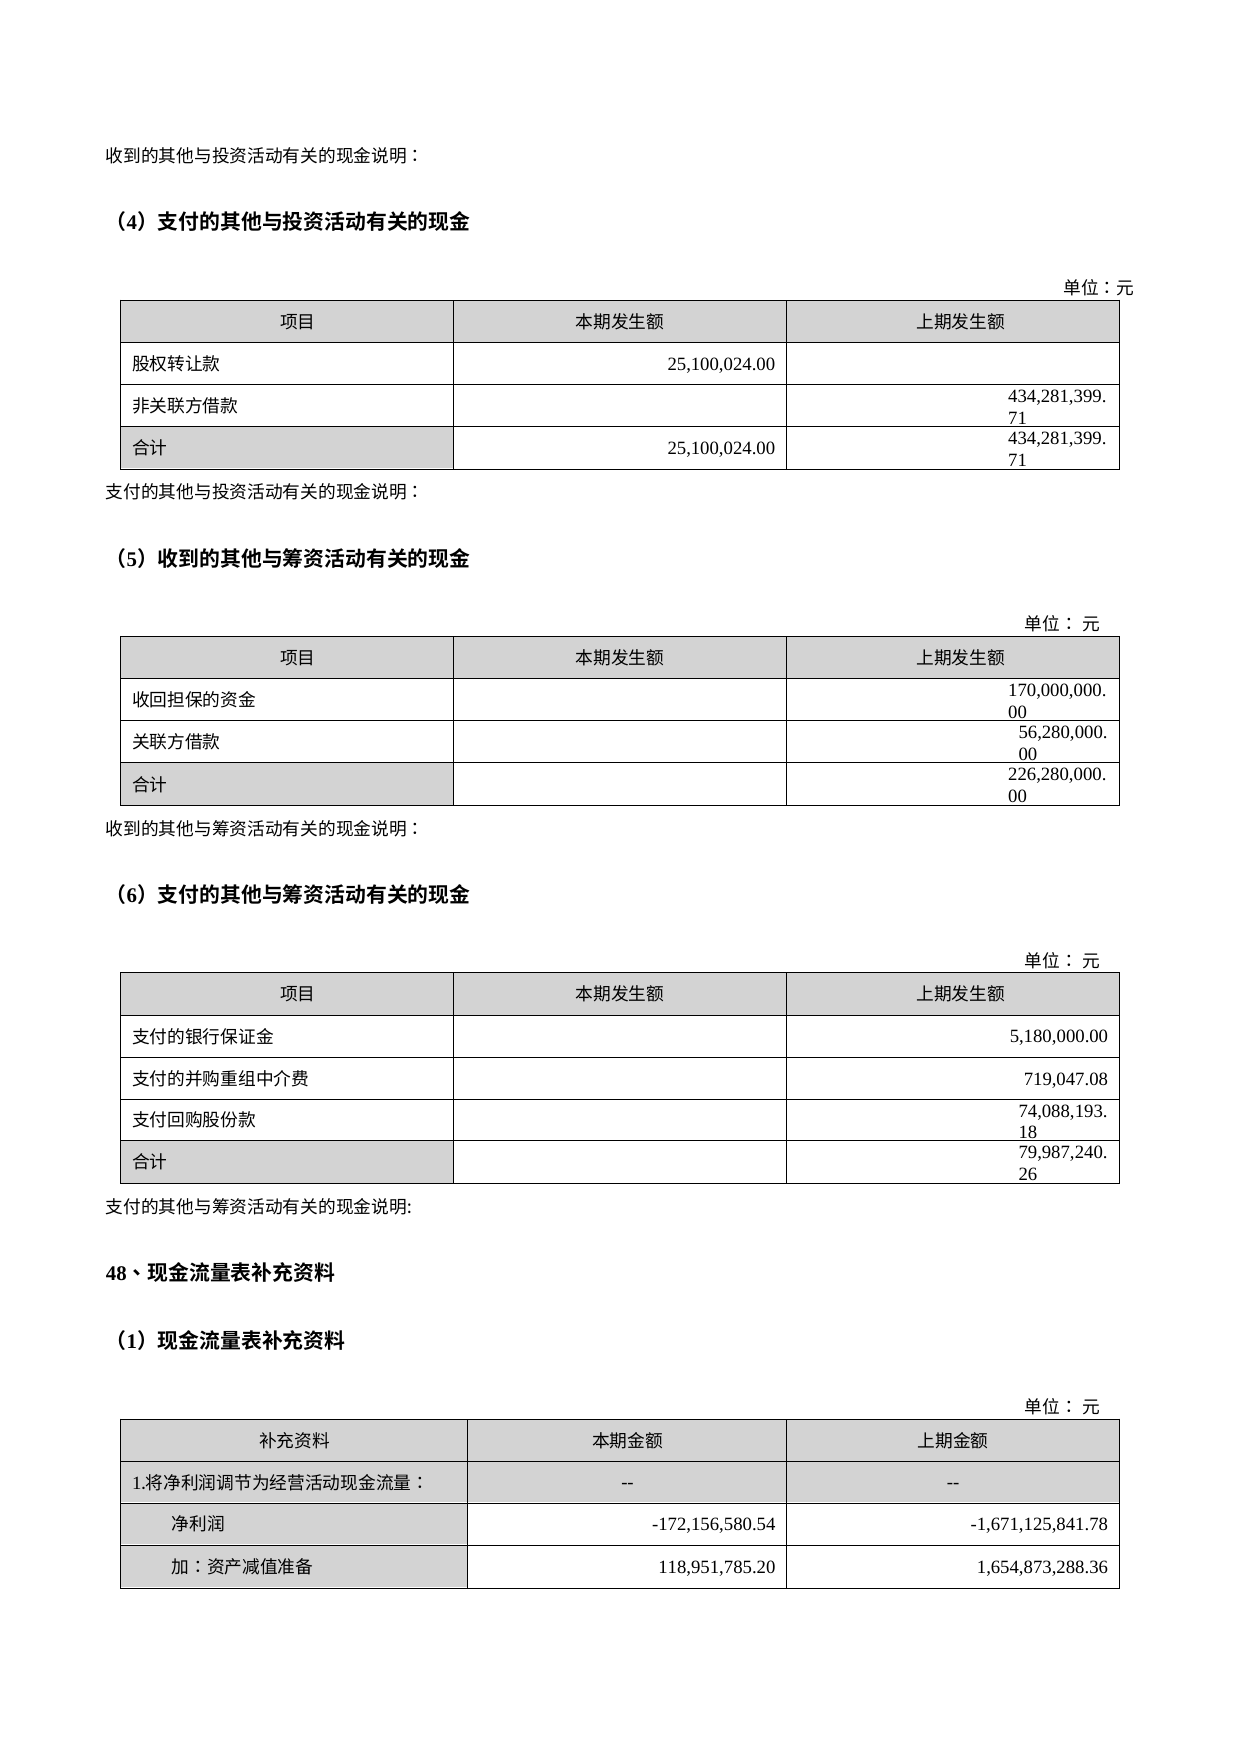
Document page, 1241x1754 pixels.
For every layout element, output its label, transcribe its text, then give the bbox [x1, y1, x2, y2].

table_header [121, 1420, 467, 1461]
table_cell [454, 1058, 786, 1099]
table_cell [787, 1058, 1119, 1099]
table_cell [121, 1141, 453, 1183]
subtitle （5）收到的其他与筹资活动有关的现金 [106, 544, 1134, 572]
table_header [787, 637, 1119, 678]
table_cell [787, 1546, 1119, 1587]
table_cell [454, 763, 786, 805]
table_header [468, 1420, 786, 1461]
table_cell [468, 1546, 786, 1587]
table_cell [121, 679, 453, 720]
text 支付的其他与投资活动有关的现金说明： [106, 480, 1134, 504]
text 单位： 元 [1024, 1394, 1134, 1418]
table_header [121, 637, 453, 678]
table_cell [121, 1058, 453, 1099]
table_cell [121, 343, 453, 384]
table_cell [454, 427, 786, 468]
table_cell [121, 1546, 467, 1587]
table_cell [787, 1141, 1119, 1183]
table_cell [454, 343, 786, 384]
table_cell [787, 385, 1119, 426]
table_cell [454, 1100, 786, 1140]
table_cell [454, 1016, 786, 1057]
text 单位： 元 [1024, 948, 1134, 972]
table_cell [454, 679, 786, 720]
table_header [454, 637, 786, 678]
subtitle 48、现金流量表补充资料 [106, 1258, 1134, 1287]
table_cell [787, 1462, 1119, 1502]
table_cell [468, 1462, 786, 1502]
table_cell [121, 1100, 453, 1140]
subtitle （6）支付的其他与筹资活动有关的现金 [106, 880, 1134, 908]
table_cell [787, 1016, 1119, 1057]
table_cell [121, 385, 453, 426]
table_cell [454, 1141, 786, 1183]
text 收到的其他与投资活动有关的现金说明： [106, 143, 1134, 168]
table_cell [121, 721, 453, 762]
text 单位：元 [106, 275, 1134, 299]
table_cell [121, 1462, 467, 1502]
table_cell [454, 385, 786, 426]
text 收到的其他与筹资活动有关的现金说明： [106, 816, 1134, 840]
subtitle （1）现金流量表补充资料 [106, 1326, 1134, 1355]
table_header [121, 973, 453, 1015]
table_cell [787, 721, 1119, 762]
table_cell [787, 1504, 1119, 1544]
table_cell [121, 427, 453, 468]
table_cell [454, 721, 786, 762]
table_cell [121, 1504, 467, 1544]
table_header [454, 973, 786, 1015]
subtitle （4）支付的其他与投资活动有关的现金 [106, 207, 1134, 236]
text 单位： 元 [1024, 612, 1134, 636]
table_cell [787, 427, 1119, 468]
text 支付的其他与筹资活动有关的现金说明: [106, 1194, 1134, 1219]
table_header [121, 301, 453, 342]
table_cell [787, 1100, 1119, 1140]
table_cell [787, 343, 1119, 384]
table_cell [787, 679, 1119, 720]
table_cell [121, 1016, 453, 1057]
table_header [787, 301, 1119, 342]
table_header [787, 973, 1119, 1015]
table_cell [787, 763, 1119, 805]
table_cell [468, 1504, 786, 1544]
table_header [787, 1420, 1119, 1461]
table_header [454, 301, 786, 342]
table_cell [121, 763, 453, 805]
